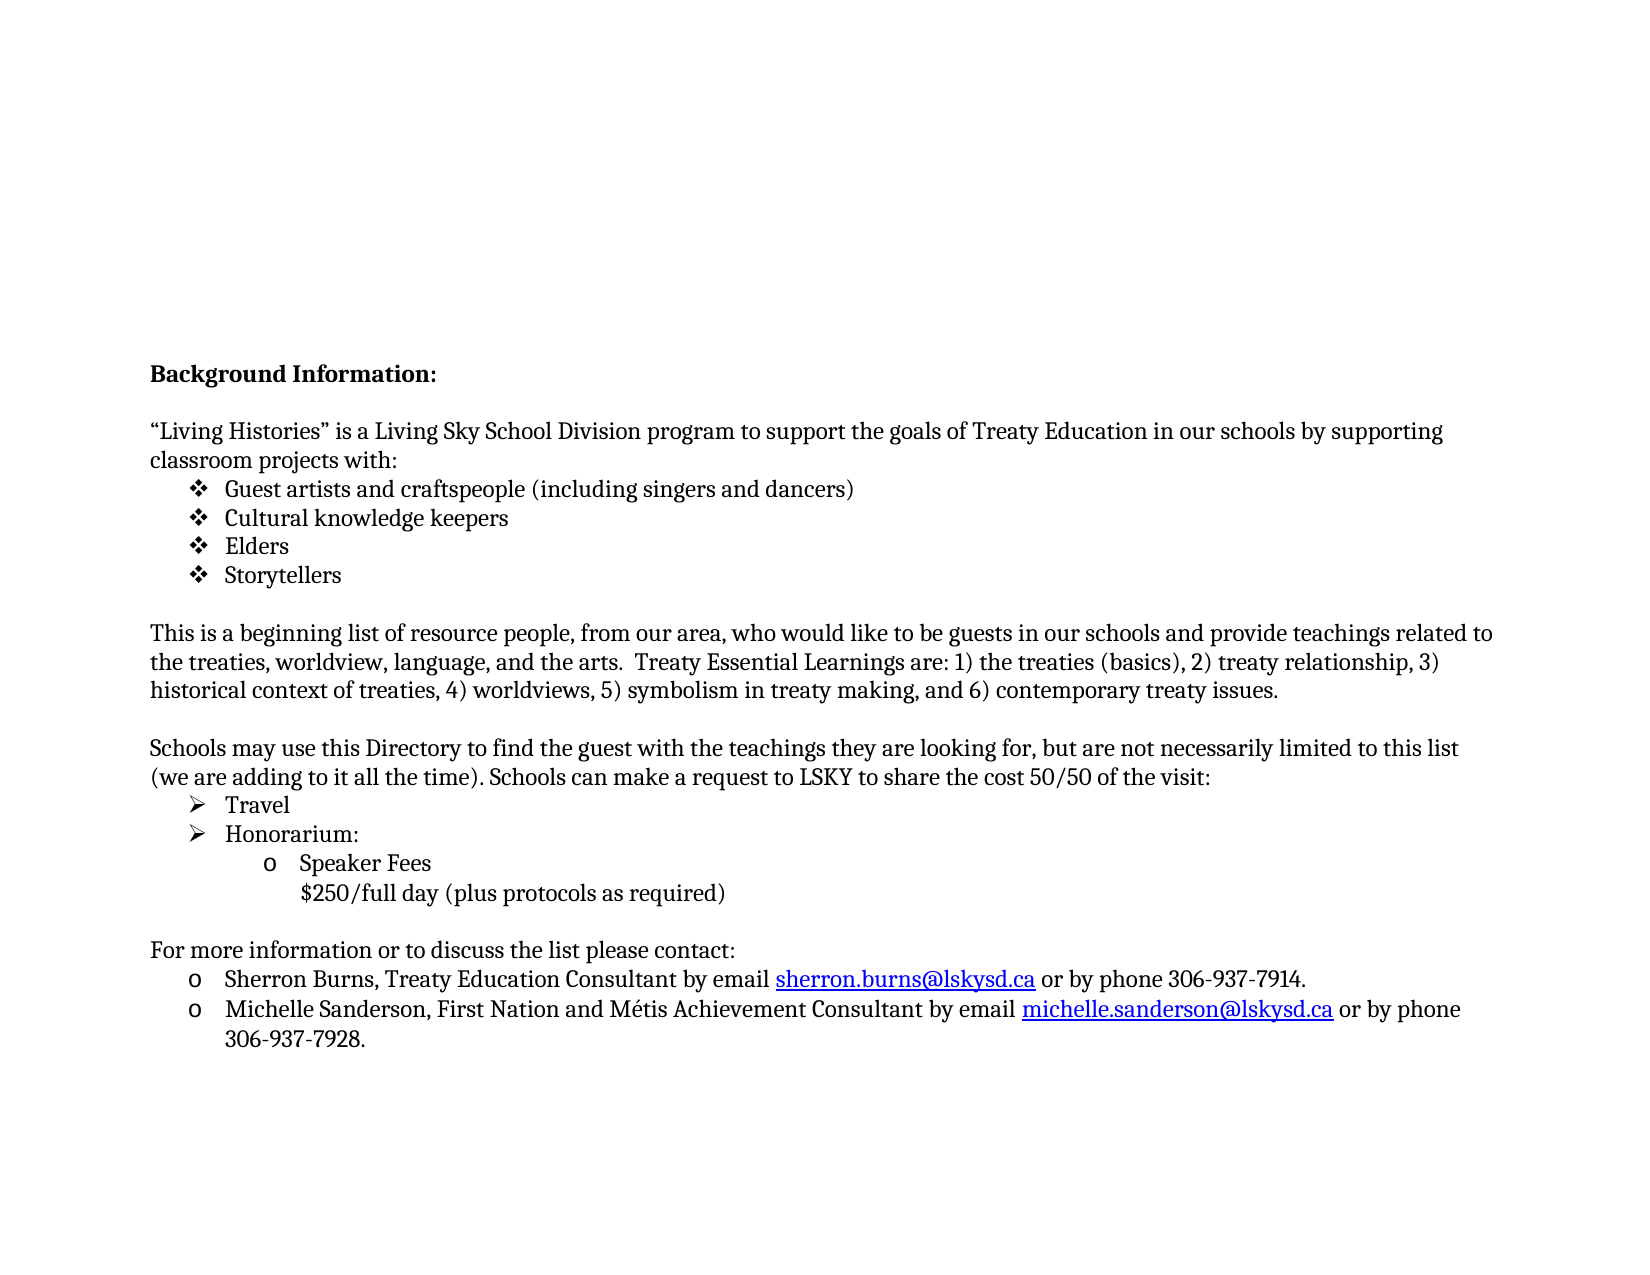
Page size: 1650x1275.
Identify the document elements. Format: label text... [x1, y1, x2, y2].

list Cultural knowledge keepers [187, 504, 1500, 532]
list Elders [187, 532, 1500, 561]
list Travel [187, 791, 1500, 820]
text Background Information: [150, 360, 1500, 389]
text “Living Histories” is a Living Sky School Division program to support the goals of Treaty Education in our schools by supporting classroom projects with: [150, 417, 1500, 475]
list Honorarium: [187, 820, 1500, 849]
list Speaker Fees $250/full day (plus protocols as required) [262, 849, 1500, 907]
text For more information or to discuss the list please contact: [150, 936, 1500, 965]
list Storytellers [187, 561, 1500, 590]
list Sherron Burns, Treaty Education Consultant by email sherron.burns@lskysd.ca or by phone 306-937-7914. [187, 965, 1500, 995]
list Guest artists and craftspeople (including singers and dancers) [187, 475, 1500, 504]
text Schools may use this Directory to find the guest with the teachings they are looking for, but are not necessarily limited to this list (we are adding to it all the time). Schools can make a request to LSKY to share the cost 50/50 of the visit: [150, 734, 1500, 791]
text This is a beginning list of resource people, from our area, who would like to be guests in our schools and provide teachings related to the treaties, worldview, language, and the arts. Treaty Essential Learnings are: 1) the treaties (basics), 2) treaty relationship, 3) historical context of treaties, 4) worldviews, 5) symbolism in treaty making, and 6) contemporary treaty issues. [150, 619, 1500, 705]
list Michelle Sanderson, First Nation and Métis Achievement Consultant by email michelle.sanderson@lskysd.ca or by phone 306-937-7928. [187, 995, 1500, 1054]
